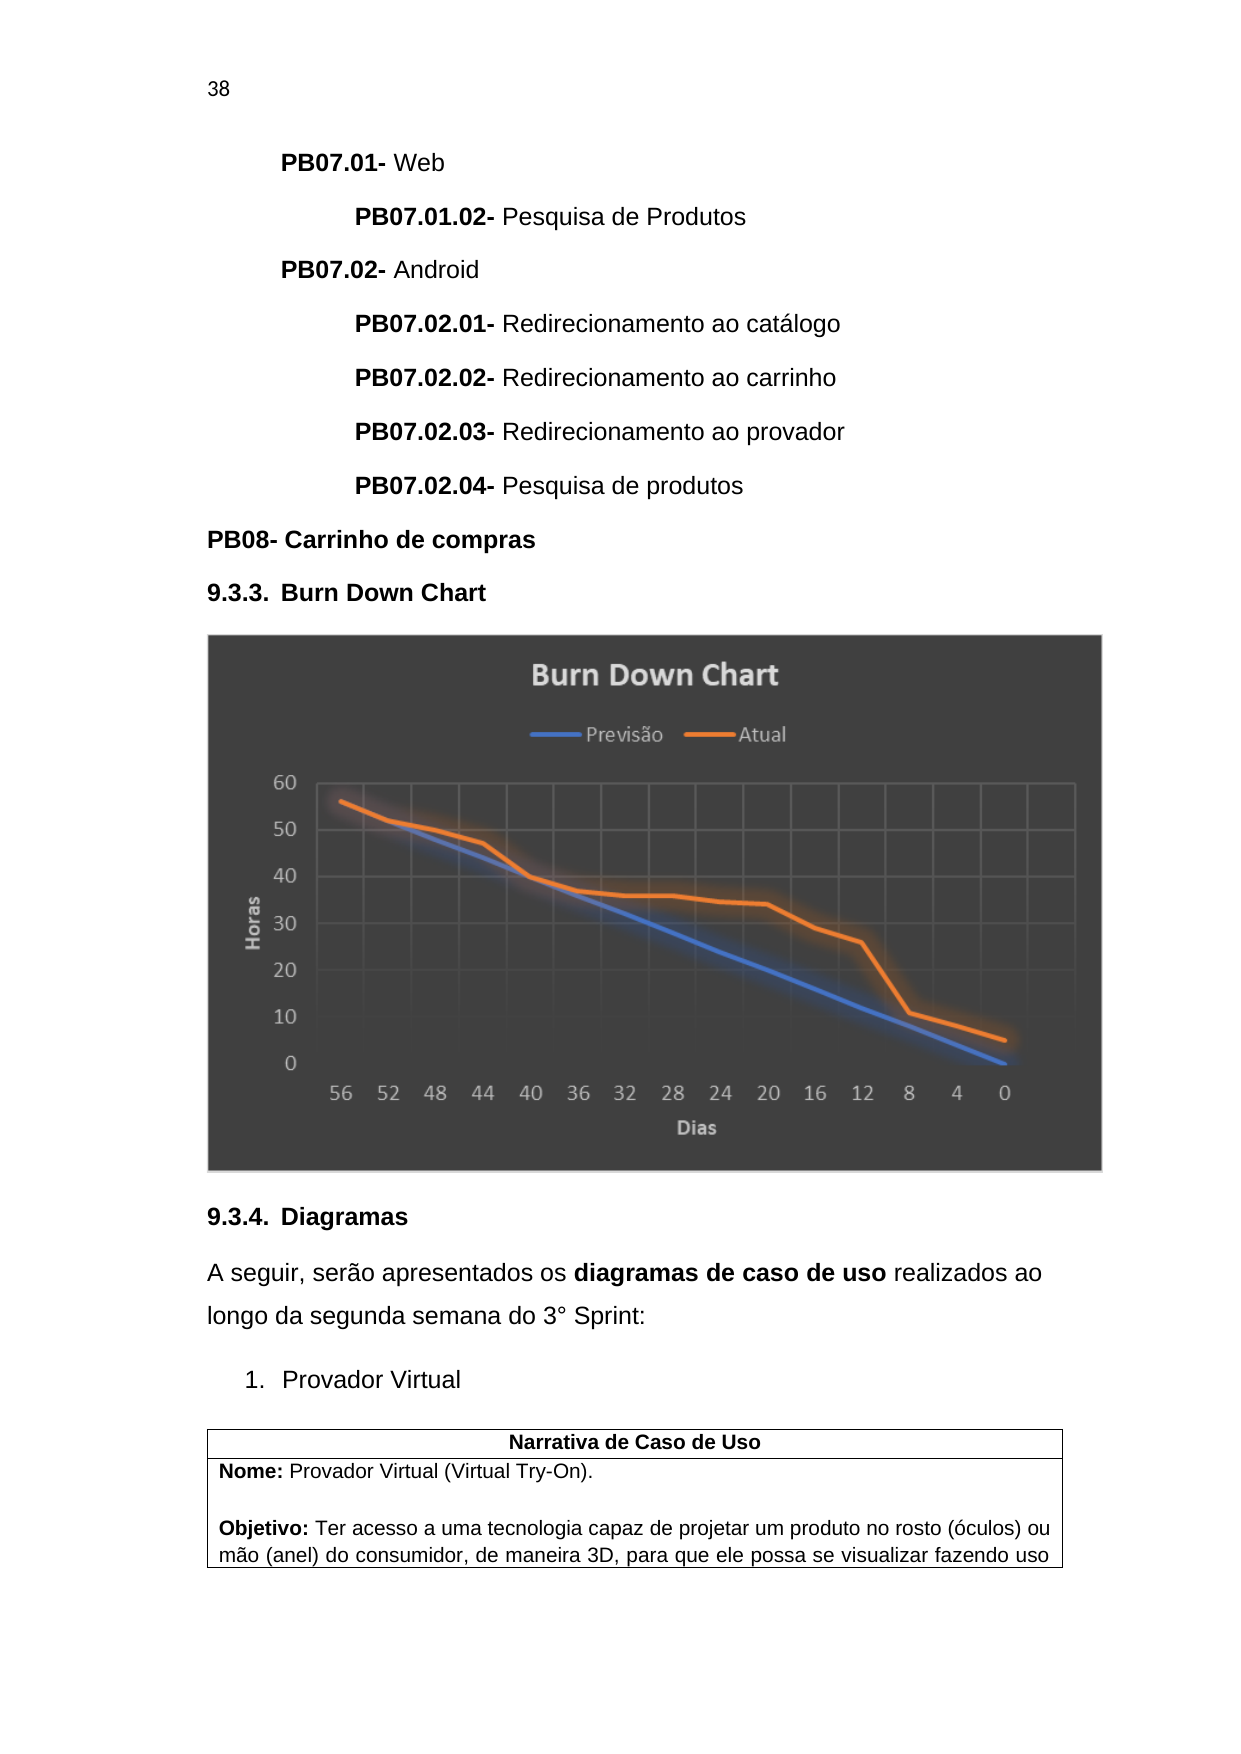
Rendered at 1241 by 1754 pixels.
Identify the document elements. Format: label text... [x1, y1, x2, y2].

picture [206, 634, 1103, 1173]
text PB07.02.04- Pesquisa de produtos [207, 471, 1063, 499]
subtitle Burn Down Chart [207, 578, 1063, 607]
text PB07.01.02- Pesquisa de Produtos [207, 201, 1063, 230]
text PB07.02.01- Redirecionamento ao catálogo [207, 309, 1063, 338]
text PB07.02.03- Redirecionamento ao provador [207, 417, 1063, 446]
list Provador Virtual [244, 1365, 1063, 1393]
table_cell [208, 1459, 1062, 1567]
subtitle Diagramas [207, 1202, 1063, 1231]
text A seguir, serão apresentados os diagramas de caso de uso realizados ao longo da segunda semana do 3° Sprint: [207, 1258, 1063, 1329]
text PB07.01- Web [207, 148, 1063, 176]
text PB07.02- Android [207, 255, 1063, 284]
text PB08- Carrinho de compras [207, 524, 1063, 553]
text PB07.02.02- Redirecionamento ao carrinho [207, 363, 1063, 392]
table_header Narrativa de Caso de Uso [208, 1430, 1062, 1458]
